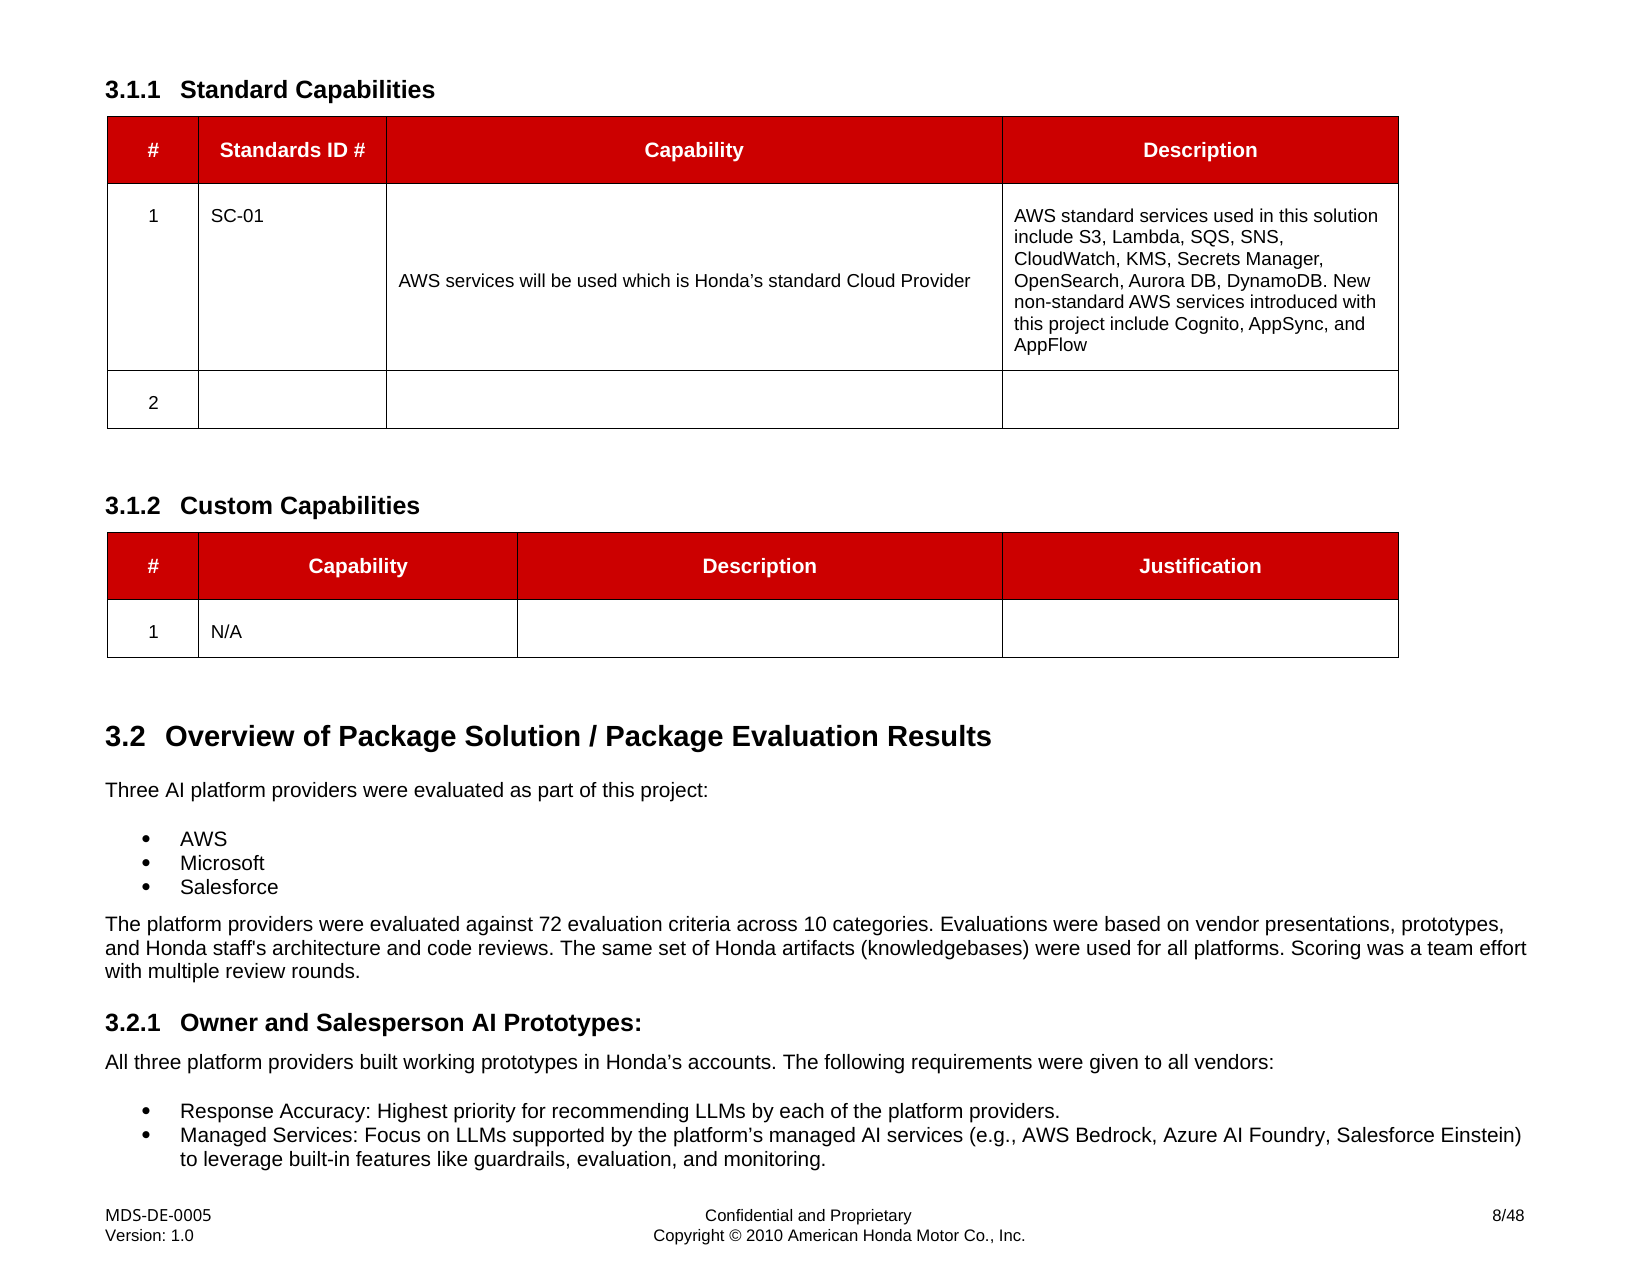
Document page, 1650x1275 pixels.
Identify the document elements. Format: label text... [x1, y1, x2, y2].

table_header Capability [387, 117, 1002, 183]
table_cell 1 [108, 184, 198, 370]
subtitle Standard Capabilities [105, 75, 1545, 104]
list Microsoft [142, 851, 1545, 875]
subtitle Owner and Salesperson AI Prototypes: [105, 1008, 1545, 1037]
text All three platform providers built working prototypes in Honda’s accounts. The following requirements were given to all vendors: [105, 1049, 1545, 1073]
list AWS [142, 827, 1545, 851]
text Three AI platform providers were evaluated as part of this project: [105, 778, 1545, 802]
text The platform providers were evaluated against 72 evaluation criteria across 10 categories. Evaluations were based on vendor presentations, prototypes, and Honda staff's architecture and code reviews. The same set of Honda artifacts (knowledgebases) were used for all platforms. Scoring was a team effort with multiple review rounds. [105, 911, 1545, 983]
table_cell [518, 600, 1002, 657]
table_header Standards ID # [199, 117, 386, 183]
list Salesforce [142, 875, 1545, 899]
table_cell AWS services will be used which is Honda’s standard Cloud Provider [387, 184, 1002, 370]
list Response Accuracy: Highest priority for recommending LLMs by each of the platform providers. [142, 1098, 1545, 1123]
table_header Justification [1003, 533, 1398, 599]
table_cell SC-01 [199, 184, 386, 370]
table_cell AWS standard services used in this solution include S3, Lambda, SQS, SNS, CloudWatch, KMS, Secrets Manager, OpenSearch, Aurora DB, DynamoDB. New non-standard AWS services introduced with this project include Cognito, AppSync, and AppFlow [1003, 184, 1398, 370]
table_cell 1 [108, 600, 198, 657]
list Managed Services: Focus on LLMs supported by the platform’s managed AI services (e.g., AWS Bedrock, Azure AI Foundry, Salesforce Einstein) to leverage built-in features like guardrails, evaluation, and monitoring. [142, 1123, 1545, 1171]
table_header Capability [199, 533, 517, 599]
table_cell N/A [199, 600, 517, 657]
table_header # [108, 533, 198, 599]
table_header Description [518, 533, 1002, 599]
table_header Description [1003, 117, 1398, 183]
table_cell 2 [108, 371, 198, 428]
table_cell [1003, 600, 1398, 657]
subtitle Custom Capabilities [105, 491, 1545, 519]
table_header # [108, 117, 198, 183]
table_cell [1003, 371, 1398, 428]
table_cell [387, 371, 1002, 428]
subtitle Overview of Package Solution / Package Evaluation Results [105, 719, 1545, 753]
table_cell [199, 371, 386, 428]
